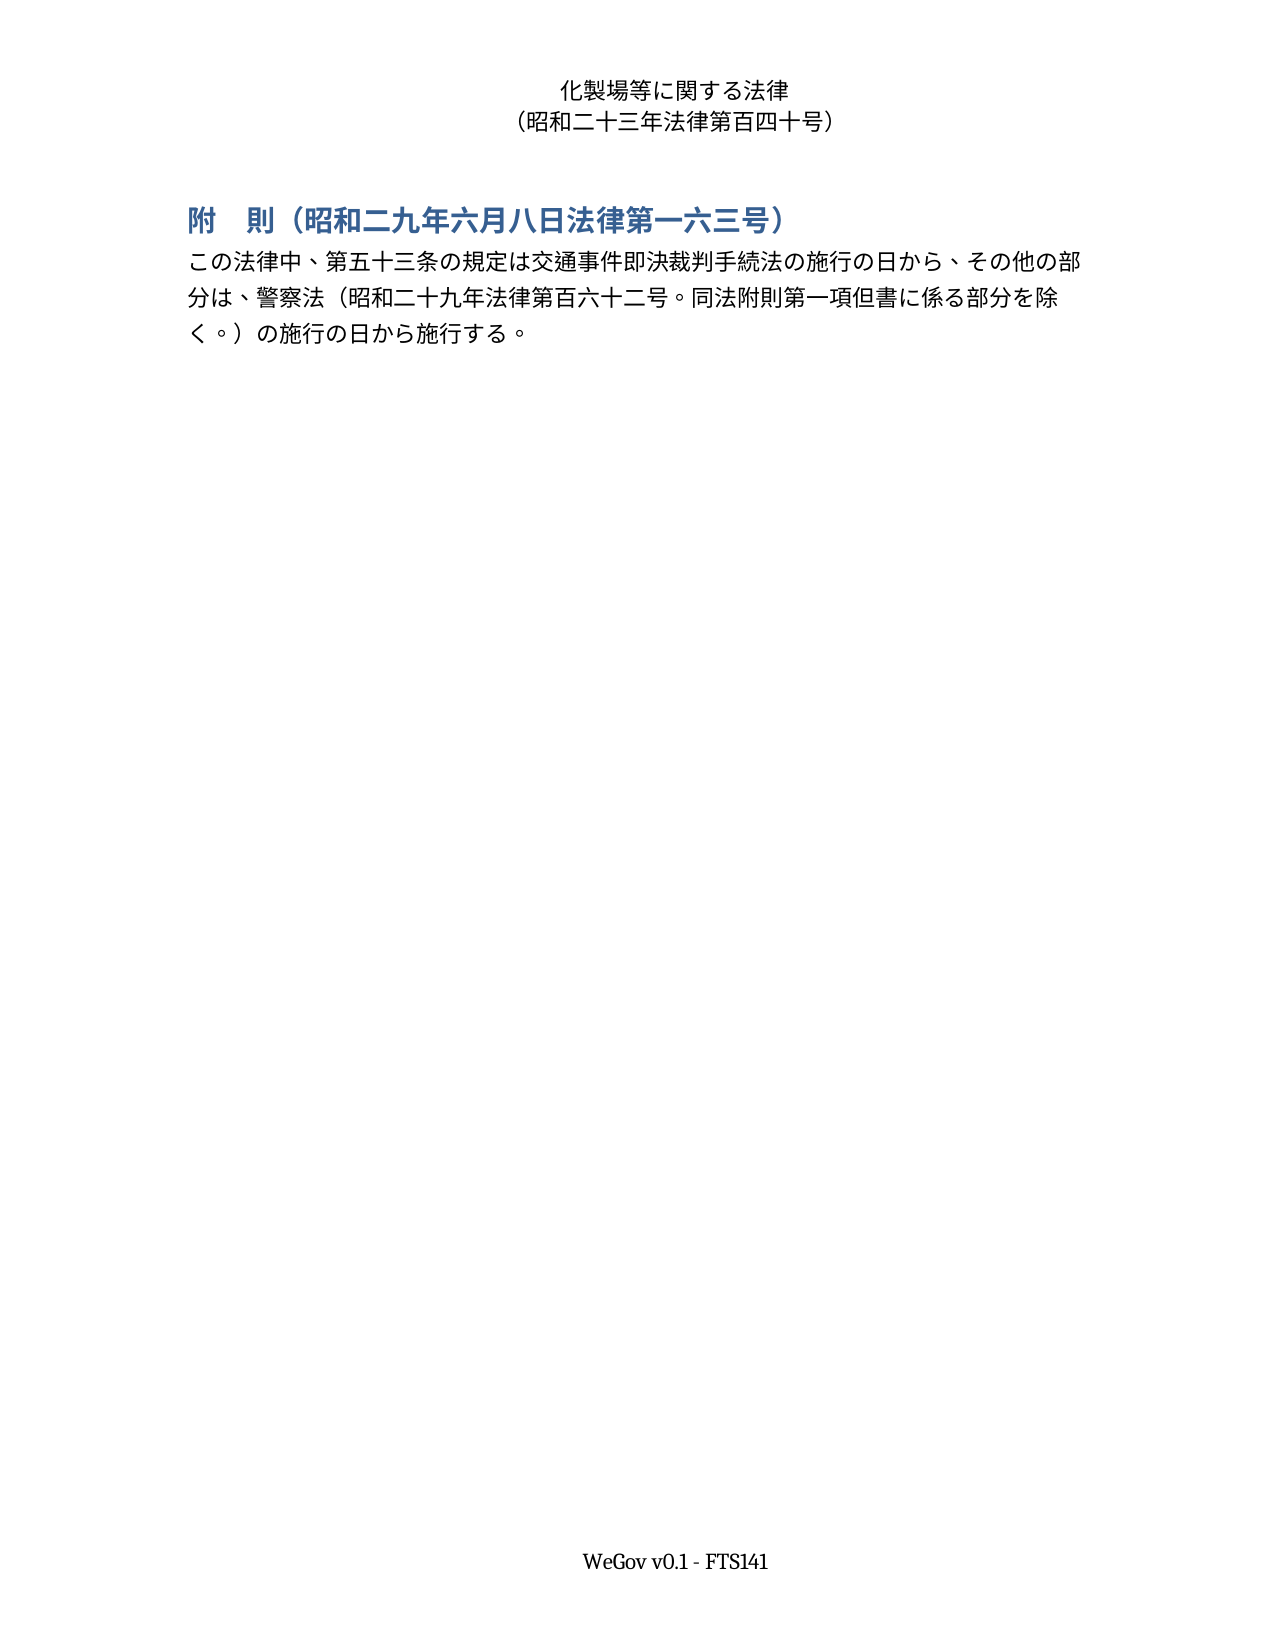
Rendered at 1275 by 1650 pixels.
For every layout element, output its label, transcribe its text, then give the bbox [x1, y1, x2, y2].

text この法律中、第五十三条の規定は交通事件即決裁判手続法の施行の日から、その他の部分は、警察法（昭和二十九年法律第百六十二号。同法附則第一項但書に係る部分を除く。）の施行の日から施行する。 [187, 246, 1087, 349]
subtitle 附 則（昭和二九年六月八日法律第一六三号） [187, 200, 1087, 240]
